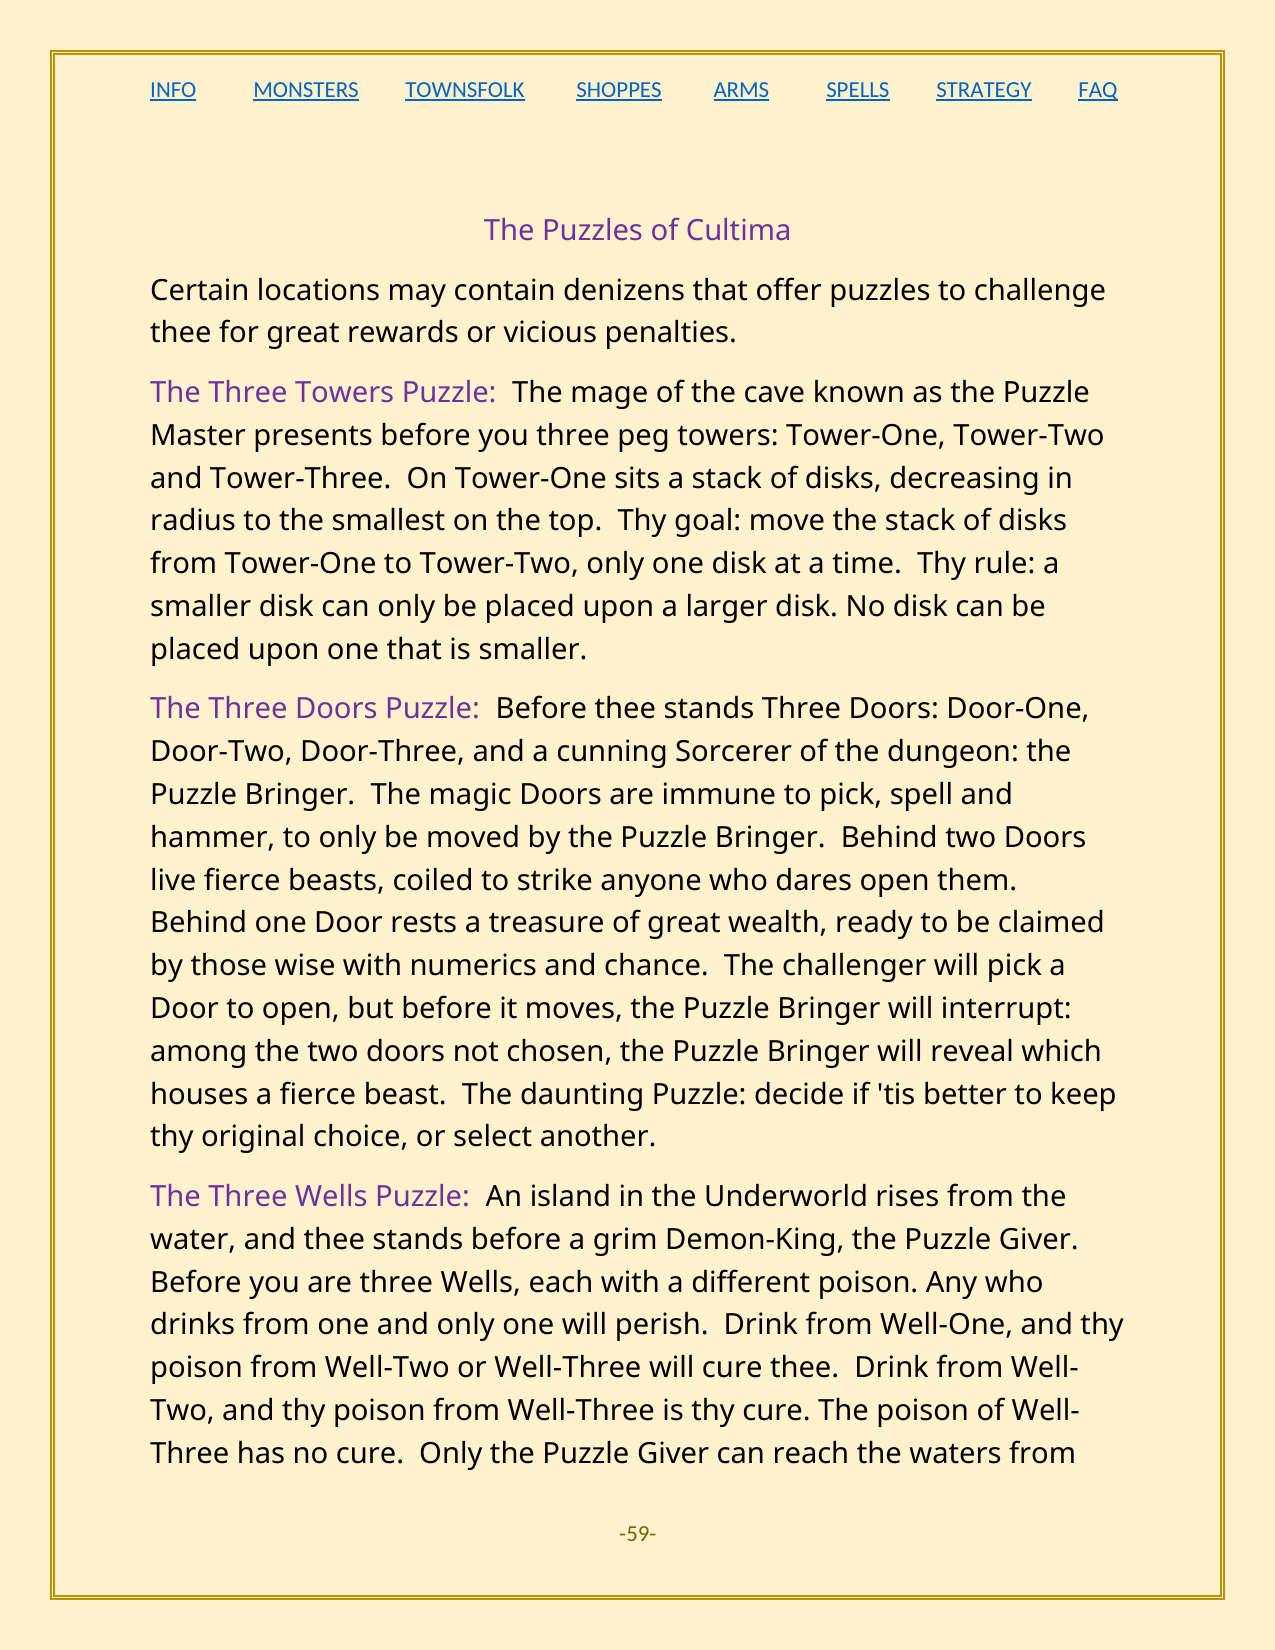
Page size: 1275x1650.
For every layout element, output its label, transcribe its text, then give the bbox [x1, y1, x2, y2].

text The Puzzles of Cultima [150, 209, 1125, 249]
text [150, 1175, 1125, 1472]
text The Three Doors Puzzle: Before thee stands Three Doors: Door-One, Door-Two, Door-Three, and a cunning Sorcerer of the dungeon: the Puzzle Bringer. The magic Doors are immune to pick, spell and hammer, to only be moved by the Puzzle Bringer. Behind two Doors live fierce beasts, coiled to strike anyone who dares open them. Behind one Door rests a treasure of great wealth, ready to be claimed by those wise with numerics and chance. The challenger will pick a Door to open, but before it moves, the Puzzle Bringer will interrupt: among the two doors not chosen, the Puzzle Bringer will reveal which houses a fierce beast. The daunting Puzzle: decide if 'tis better to keep thy original choice, or select another. [150, 688, 1125, 1155]
text Certain locations may contain denizens that offer puzzles to challenge thee for great rewards or vicious penalties. [150, 269, 1125, 351]
text The Three Towers Puzzle: The mage of the cave known as the Puzzle Master presents before you three peg towers: Tower-One, Tower-Two and Tower-Three. On Tower-One sits a stack of disks, decreasing in radius to the smallest on the top. Thy goal: move the stack of disks from Tower-One to Tower-Two, only one disk at a time. Thy rule: a smaller disk can only be placed upon a larger disk. No disk can be placed upon one that is smaller. [150, 371, 1125, 668]
